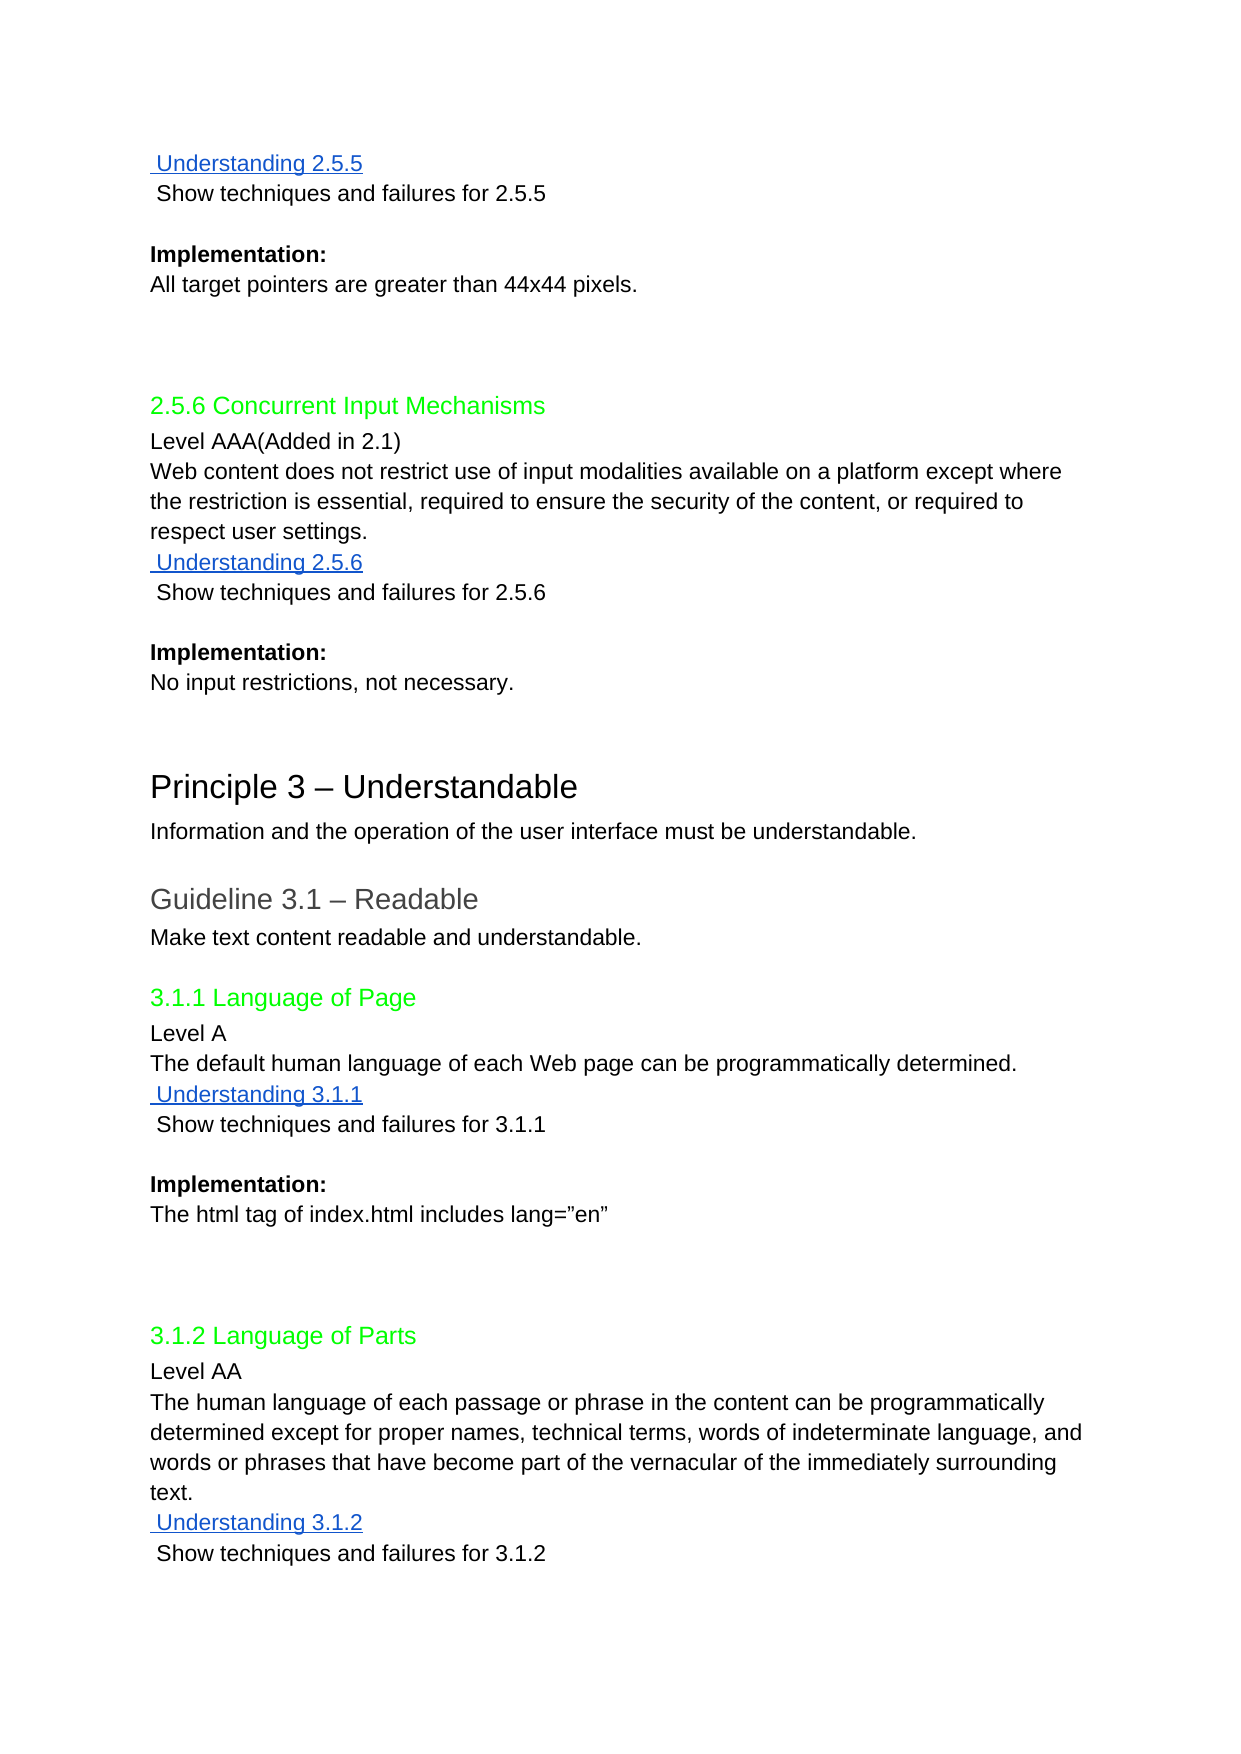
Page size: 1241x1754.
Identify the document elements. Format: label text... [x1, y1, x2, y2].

subtitle Principle 3 – Understandable [150, 767, 1090, 806]
text Show techniques and failures for 3.1.1 [150, 1111, 1090, 1137]
subtitle 3.1.1 Language of Page [150, 983, 1090, 1012]
text Web content does not restrict use of input modalities available on a platform except where the restriction is essential, required to ensure the security of the content, or required to respect user settings. [150, 458, 1090, 545]
text Understanding 3.1.1 [150, 1081, 1090, 1107]
text Understanding 2.5.5 [150, 150, 1090, 176]
text Show techniques and failures for 3.1.2 [150, 1539, 1090, 1566]
text The html tag of index.html includes lang=”en” [150, 1201, 1090, 1228]
text Implementation: [150, 1171, 1090, 1197]
text Level AAA(Added in 2.1) [150, 428, 1090, 454]
text All target pointers are greater than 44x44 pixels. [150, 271, 1090, 297]
text The human language of each passage or phrase in the content can be programmatically determined except for proper names, technical terms, words of indeterminate language, and words or phrases that have become part of the vernacular of the immediately surrounding text. [150, 1388, 1090, 1505]
text Information and the operation of the user interface must be understandable. [150, 818, 1090, 844]
text Understanding 2.5.6 [150, 548, 1090, 575]
text No input restrictions, not necessary. [150, 669, 1090, 696]
text Show techniques and failures for 2.5.5 [150, 180, 1090, 207]
text Make text content readable and understandable. [150, 924, 1090, 950]
text Level AA [150, 1358, 1090, 1384]
text Implementation: [150, 241, 1090, 267]
text The default human language of each Web page can be programmatically determined. [150, 1050, 1090, 1077]
subtitle 3.1.2 Language of Parts [150, 1321, 1090, 1350]
text Understanding 3.1.2 [150, 1509, 1090, 1536]
subtitle 2.5.6 Concurrent Input Mechanisms [150, 391, 1090, 419]
subtitle Guideline 3.1 – Readable [150, 882, 1090, 915]
text Show techniques and failures for 2.5.6 [150, 579, 1090, 605]
text Level A [150, 1020, 1090, 1046]
text Implementation: [150, 639, 1090, 666]
